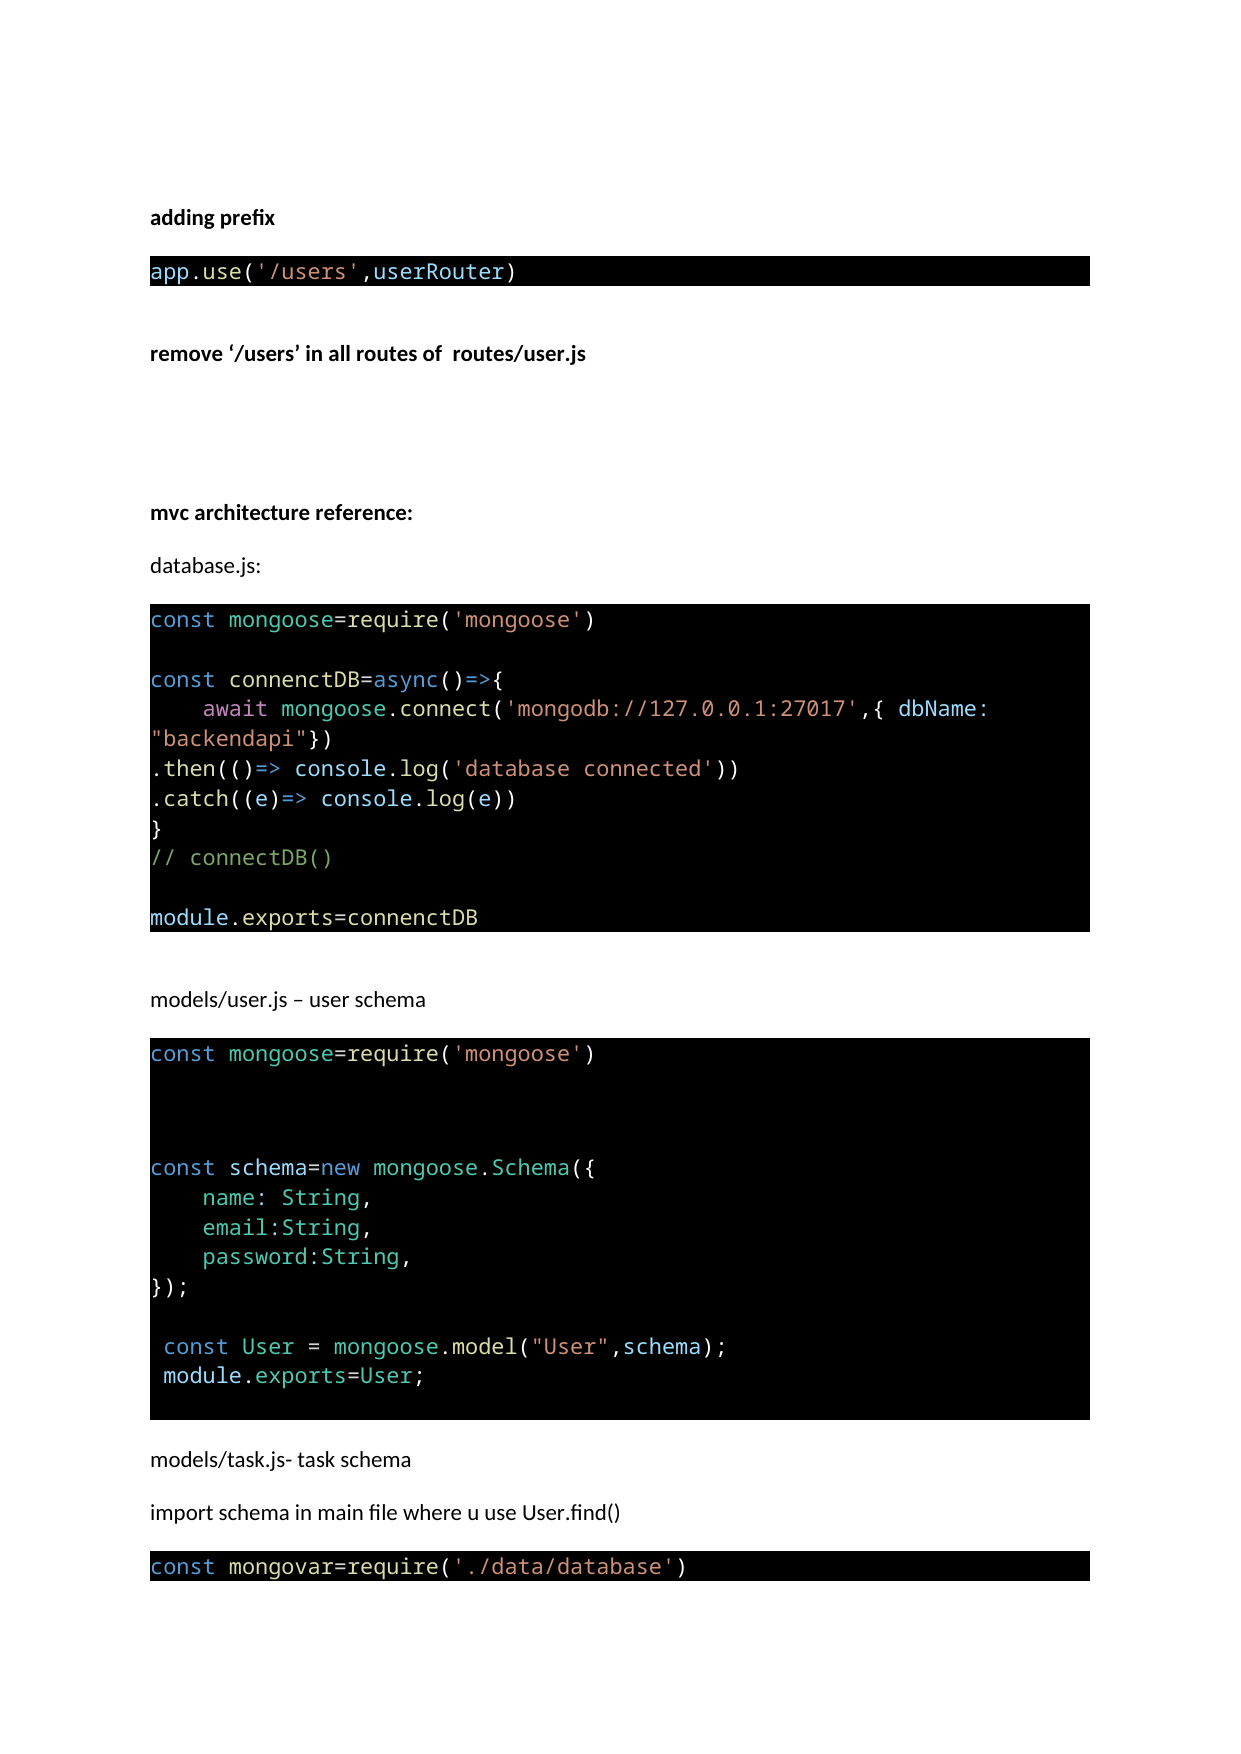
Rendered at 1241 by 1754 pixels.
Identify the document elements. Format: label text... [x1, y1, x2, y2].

text // connectDB() [150, 842, 1090, 872]
text app.use('/users',userRouter) [150, 256, 1090, 286]
text const mongoose=require('mongoose') [150, 1038, 1090, 1067]
text models/task.js- task schema [150, 1445, 1090, 1473]
text await mongoose.connect('mongodb://127.0.0.1:27017',{ dbName: "backendapi"}) [150, 693, 1090, 753]
text .then(()=> console.log('database connected')) [150, 753, 1090, 783]
text adding prefix [150, 203, 1090, 231]
text } [150, 812, 1090, 842]
text database.js: [150, 551, 1090, 579]
text models/user.js – user schema [150, 985, 1090, 1013]
text const schema=new mongoose.Schema({ [150, 1152, 1090, 1182]
text email:String, [150, 1212, 1090, 1241]
text .catch((e)=> console.log(e)) [150, 783, 1090, 812]
text module.exports=connenctDB [150, 902, 1090, 932]
text }); [150, 1271, 1090, 1301]
text mvc architecture reference: [150, 498, 1090, 526]
text module.exports=User; [150, 1361, 1090, 1390]
text name: String, [150, 1182, 1090, 1212]
text const mongoose=require('mongoose') [150, 604, 1090, 634]
text const connenctDB=async()=>{ [150, 663, 1090, 693]
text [150, 1551, 1090, 1581]
text password:String, [150, 1241, 1090, 1271]
text import schema in main file where u use User.find() [150, 1498, 1090, 1526]
text const User = mongoose.model("User",schema); [150, 1331, 1090, 1361]
text remove ‘/users’ in all routes of routes/user.js [150, 339, 1090, 367]
